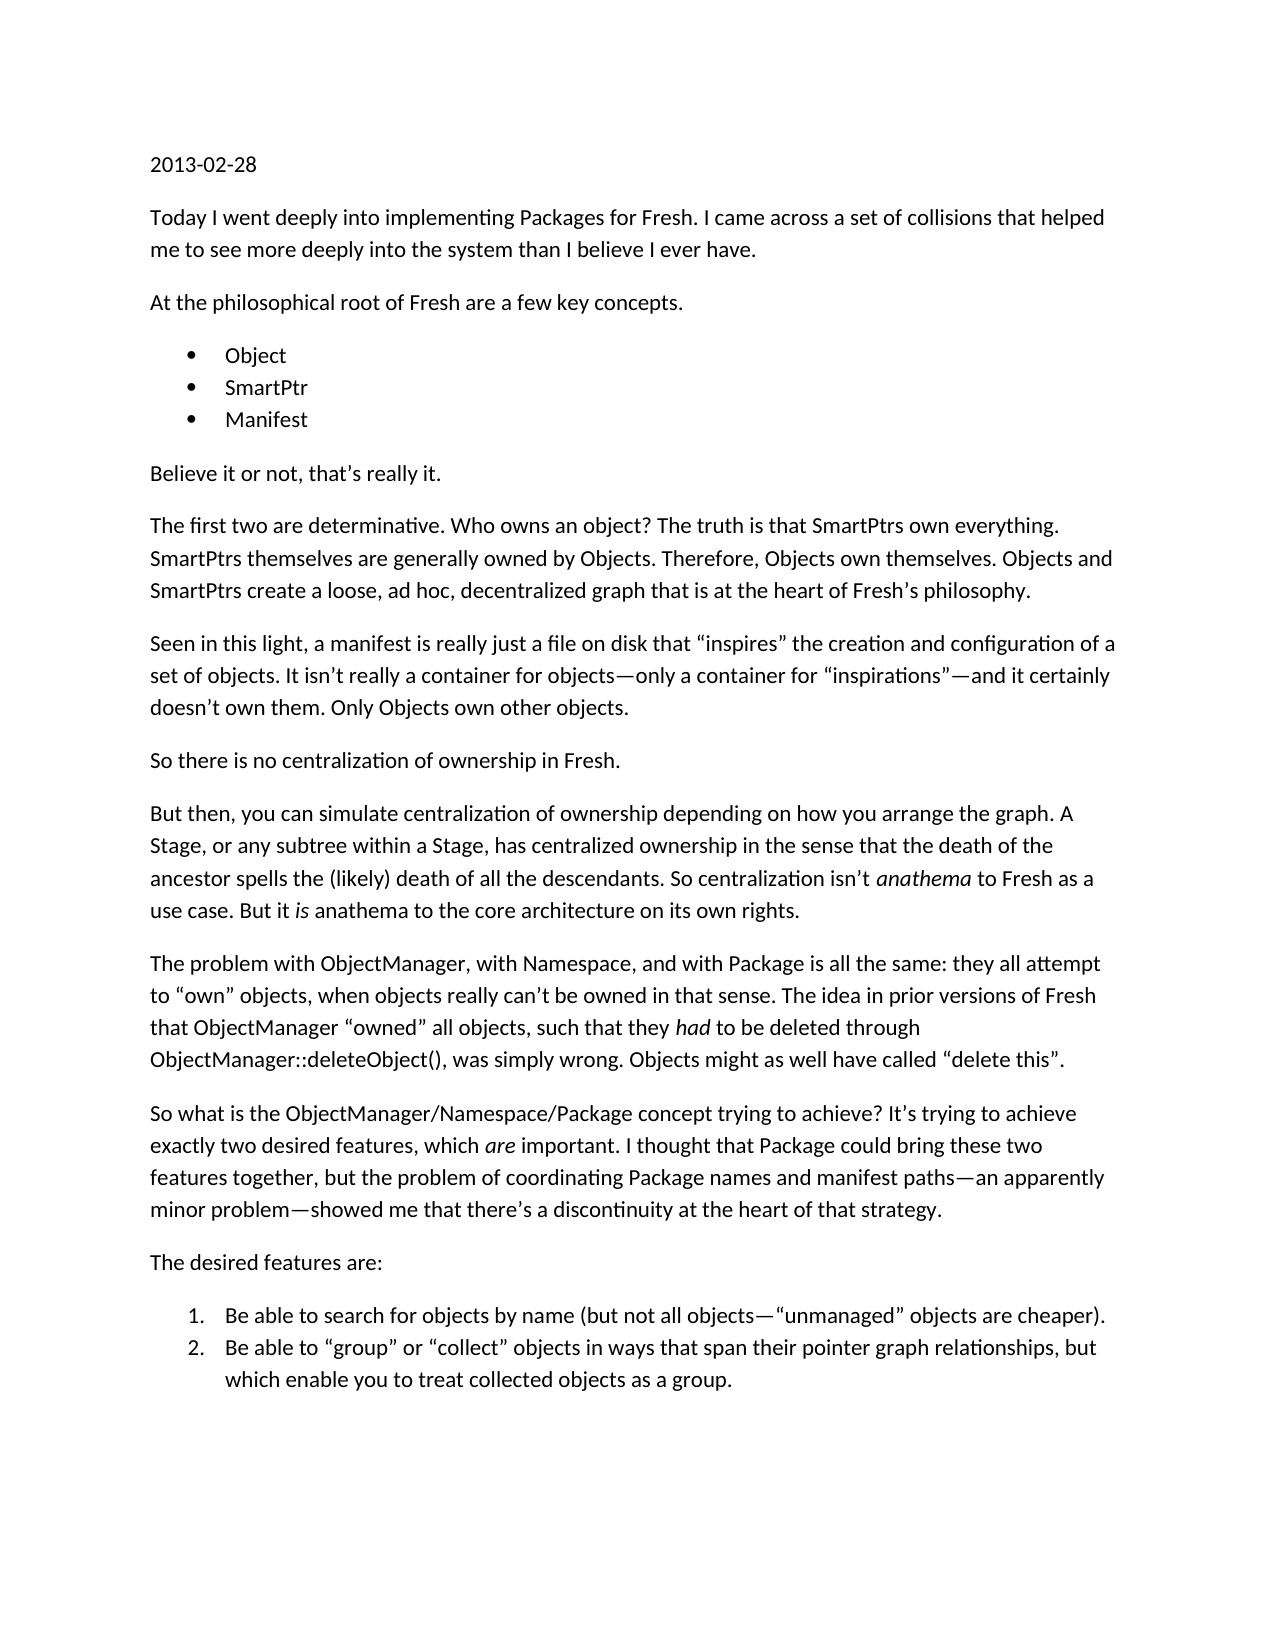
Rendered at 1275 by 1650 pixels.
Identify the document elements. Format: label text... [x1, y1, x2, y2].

text Today I went deeply into implementing Packages for Fresh. I came across a set of collisions that helped me to see more deeply into the system than I believe I ever have. [150, 203, 1125, 263]
list Be able to “group” or “collect” objects in ways that span their pointer graph relationships, but which enable you to treat collected objects as a group. [187, 1333, 1125, 1394]
text 2013-02-28 [150, 150, 1125, 178]
text So what is the ObjectManager/Namespace/Package concept trying to achieve? It’s trying to achieve exactly two desired features, which are important. I thought that Package could bring these two features together, but the problem of coordinating Package names and manifest paths—an apparently minor problem—showed me that there’s a discontinuity at the heart of that strategy. [150, 1099, 1125, 1223]
list SmartPtr [187, 373, 1125, 401]
text At the philosophical root of Fresh are a few key concepts. [150, 288, 1125, 316]
text But then, you can simulate centralization of ownership depending on how you arrange the graph. A Stage, or any subtree within a Stage, has centralized ownership in the sense that the death of the ancestor spells the (likely) death of all the descendants. So centralization isn’t anathema to Fresh as a use case. But it is anathema to the core architecture on its own rights. [150, 799, 1125, 924]
text The problem with ObjectManager, with Namespace, and with Package is all the same: they all attempt to “own” objects, when objects really can’t be owned in that sense. The idea in prior versions of Fresh that ObjectManager “owned” all objects, such that they had to be deleted through ObjectManager::deleteObject(), was simply wrong. Objects might as well have called “delete this”. [150, 949, 1125, 1074]
text Believe it or not, that’s really it. [150, 459, 1125, 487]
text The desired features are: [150, 1248, 1125, 1276]
text The first two are determinative. Who owns an object? The truth is that SmartPtrs own everything. SmartPtrs themselves are generally owned by Objects. Therefore, Objects own themselves. Objects and SmartPtrs create a loose, ad hoc, decentralized graph that is at the heart of Fresh’s philosophy. [150, 512, 1125, 604]
list Manifest [187, 406, 1125, 434]
list Object [187, 341, 1125, 369]
text So there is no centralization of ownership in Fresh. [150, 746, 1125, 774]
list Be able to search for objects by name (but not all objects—“unmanaged” objects are cheaper). [187, 1301, 1125, 1329]
text Seen in this light, a manifest is really just a file on disk that “inspires” the creation and configuration of a set of objects. It isn’t really a container for objects—only a container for “inspirations”—and it certainly doesn’t own them. Only Objects own other objects. [150, 629, 1125, 721]
